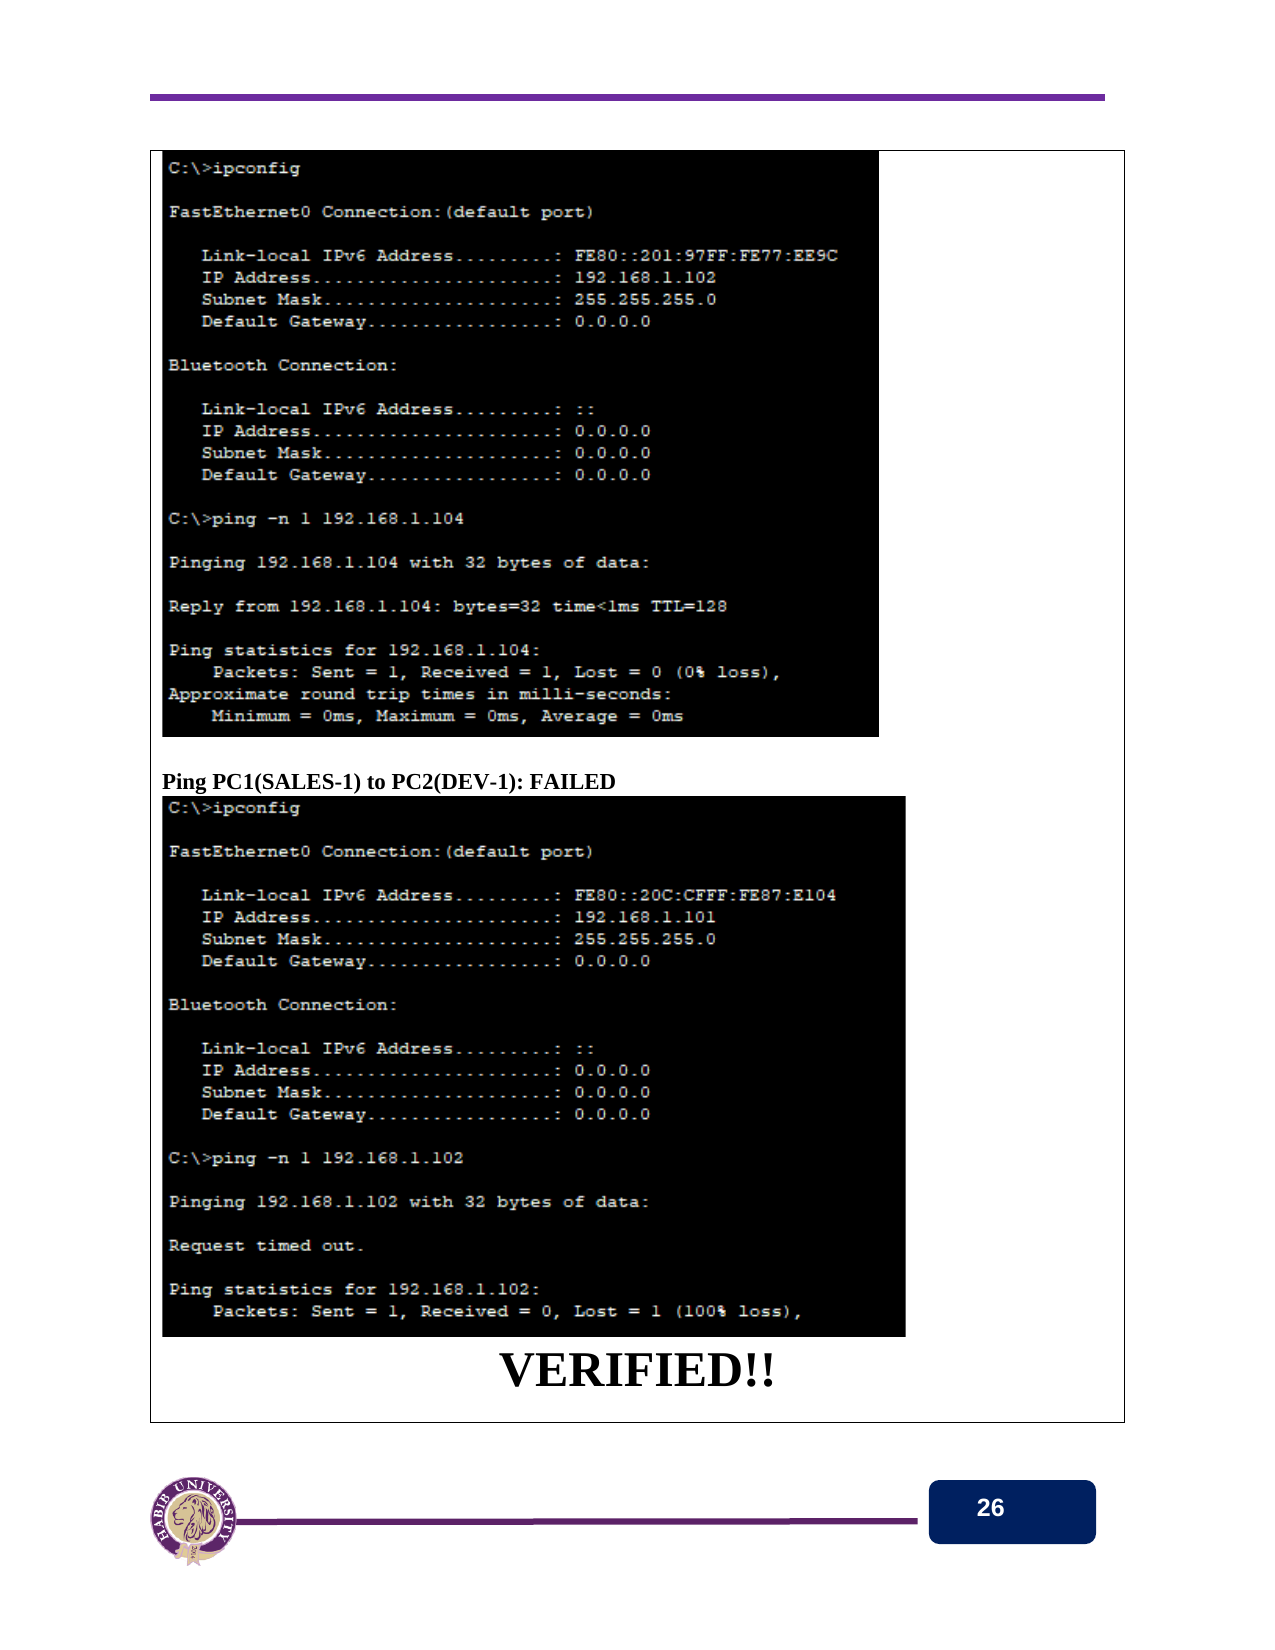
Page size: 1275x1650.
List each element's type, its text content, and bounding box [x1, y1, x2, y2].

picture [150, 1468, 239, 1566]
picture [954, 1492, 1076, 1536]
picture [161, 796, 906, 1337]
picture [161, 151, 879, 737]
